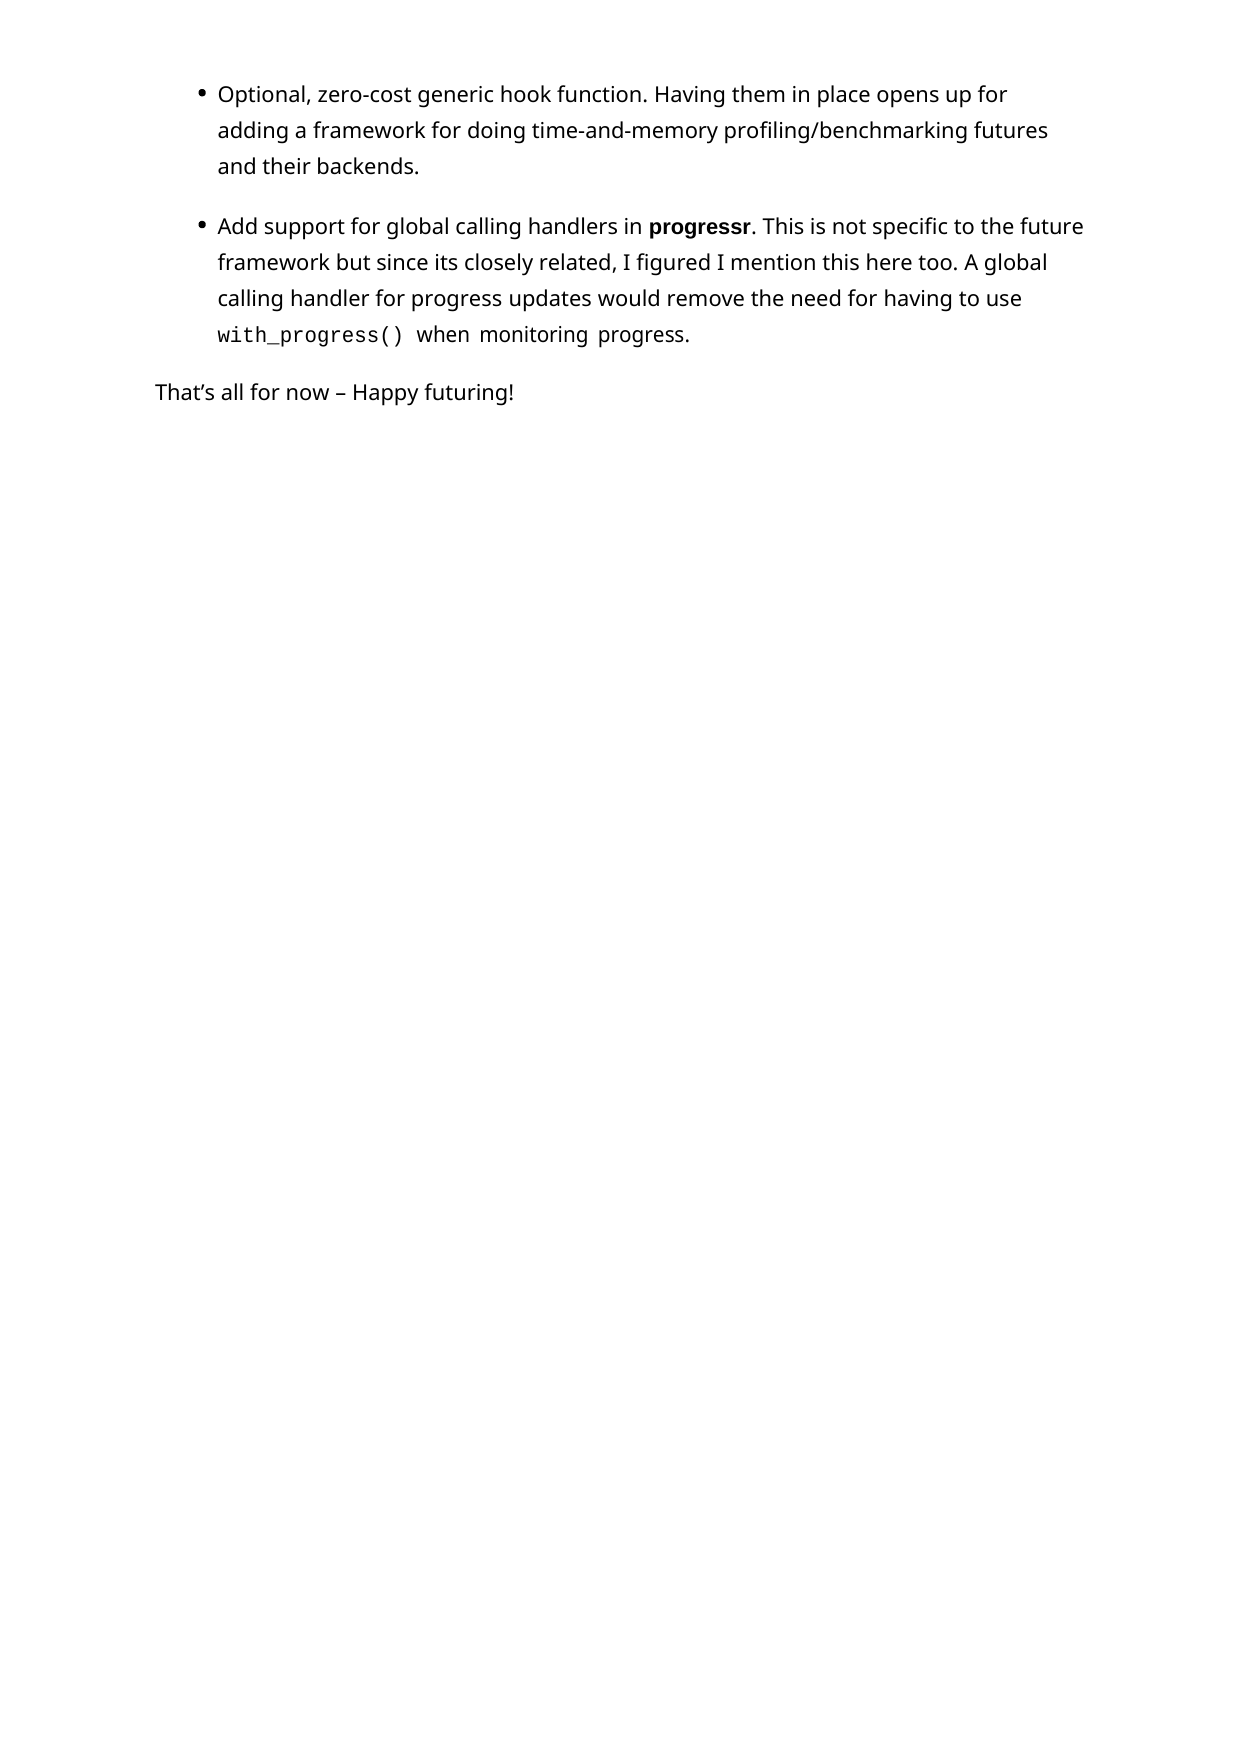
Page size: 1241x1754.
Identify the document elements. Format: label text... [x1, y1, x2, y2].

text That’s all for now – Happy futuring! [155, 377, 1098, 407]
text Optional, zero-cost generic hook function. Having them in place opens up for adding a framework for doing time-and-memory profiling/benchmarking futures and their backends. [217, 79, 1084, 181]
text Add support for global calling handlers in progressr. This is not specific to the future framework but since its closely related, I figured I mention this here too. A global calling handler for progress updates would remove the need for having to use with_progress() when monitoring progress. [217, 211, 1085, 349]
